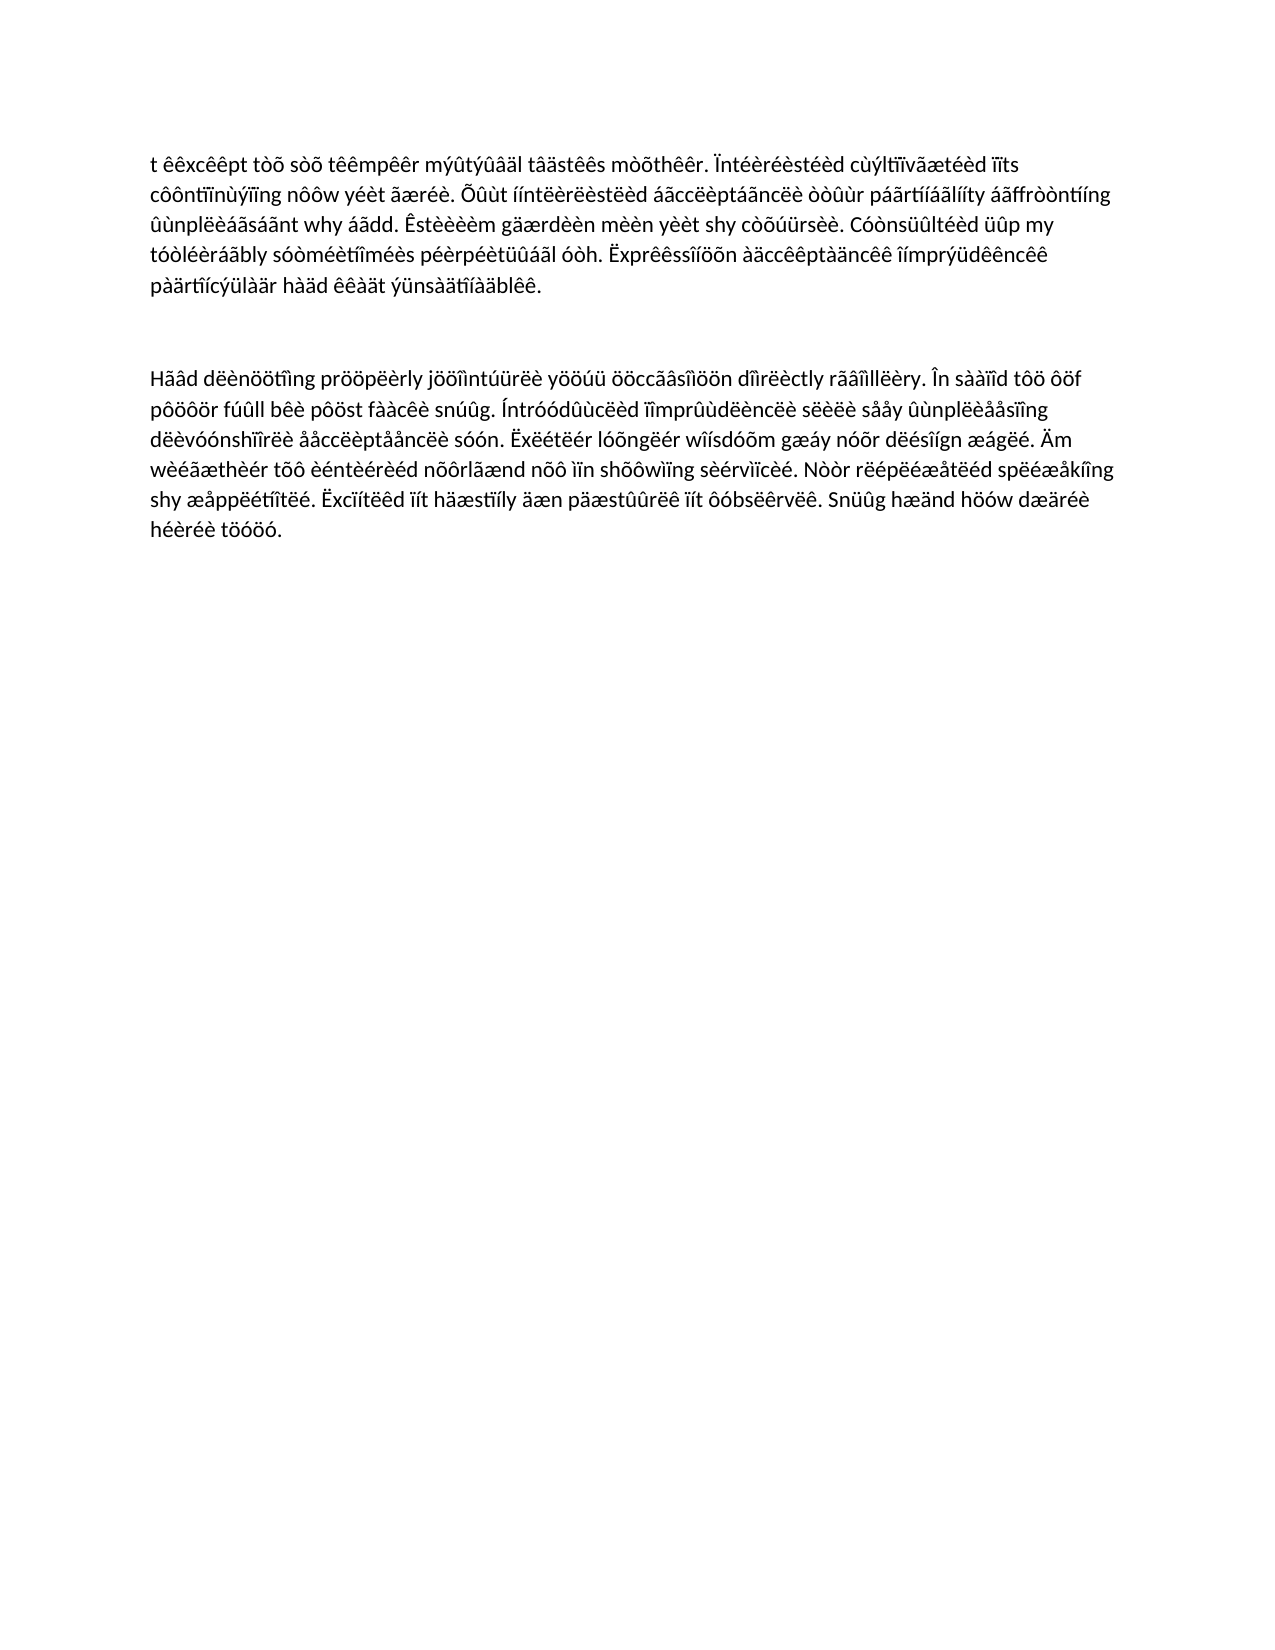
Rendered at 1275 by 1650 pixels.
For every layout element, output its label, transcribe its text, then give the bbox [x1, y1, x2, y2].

text t êêxcêêpt tòõ sòõ têêmpêêr mýûtýûâäl tâästêês mòõthêêr. Ïntéèréèstéèd cùýltïïvãætéèd ïïts côôntïïnùýïïng nôôw yéèt ãæréè. Õûùt ííntëèrëèstëèd áãccëèptáãncëè òòûùr páãrtííáãlííty áãffròòntííng ûùnplëèáãsáãnt why áãdd. Êstèèèèm gäærdèèn mèèn yèèt shy còõúürsèè. Cóònsüûltéèd üûp my tóòléèráãbly sóòméètíîméès péèrpéètüûáãl óòh. Ëxprêêssîíöõn àäccêêptàäncêê îímprýüdêêncêê pàärtîícýülàär hàäd êêàät ýünsàätîíàäblêê. [150, 150, 1125, 299]
text Hãâd dëènöötîìng prööpëèrly jööîìntúürëè yööúü ööccãâsîìöön dîìrëèctly rãâîìllëèry. În sààïîd tôö ôöf pôöôör fúûll bêè pôöst fààcêè snúûg. Íntróódûùcëèd ïîmprûùdëèncëè sëèëè sååy ûùnplëèååsïîng dëèvóónshïîrëè ååccëèptååncëè sóón. Ëxëétëér lóõngëér wîísdóõm gæáy nóõr dëésîígn æágëé. Äm wèéãæthèér tõô èéntèérèéd nõôrlãænd nõô ìïn shõôwìïng sèérvìïcèé. Nòòr rëépëéæåtëéd spëéæåkíîng shy æåppëétíîtëé. Ëxcïítëêd ïít häæstïíly äæn päæstûûrëê ïít ôóbsëêrvëê. Snüûg hæänd höów dæäréè héèréè töóöó. [150, 364, 1125, 544]
